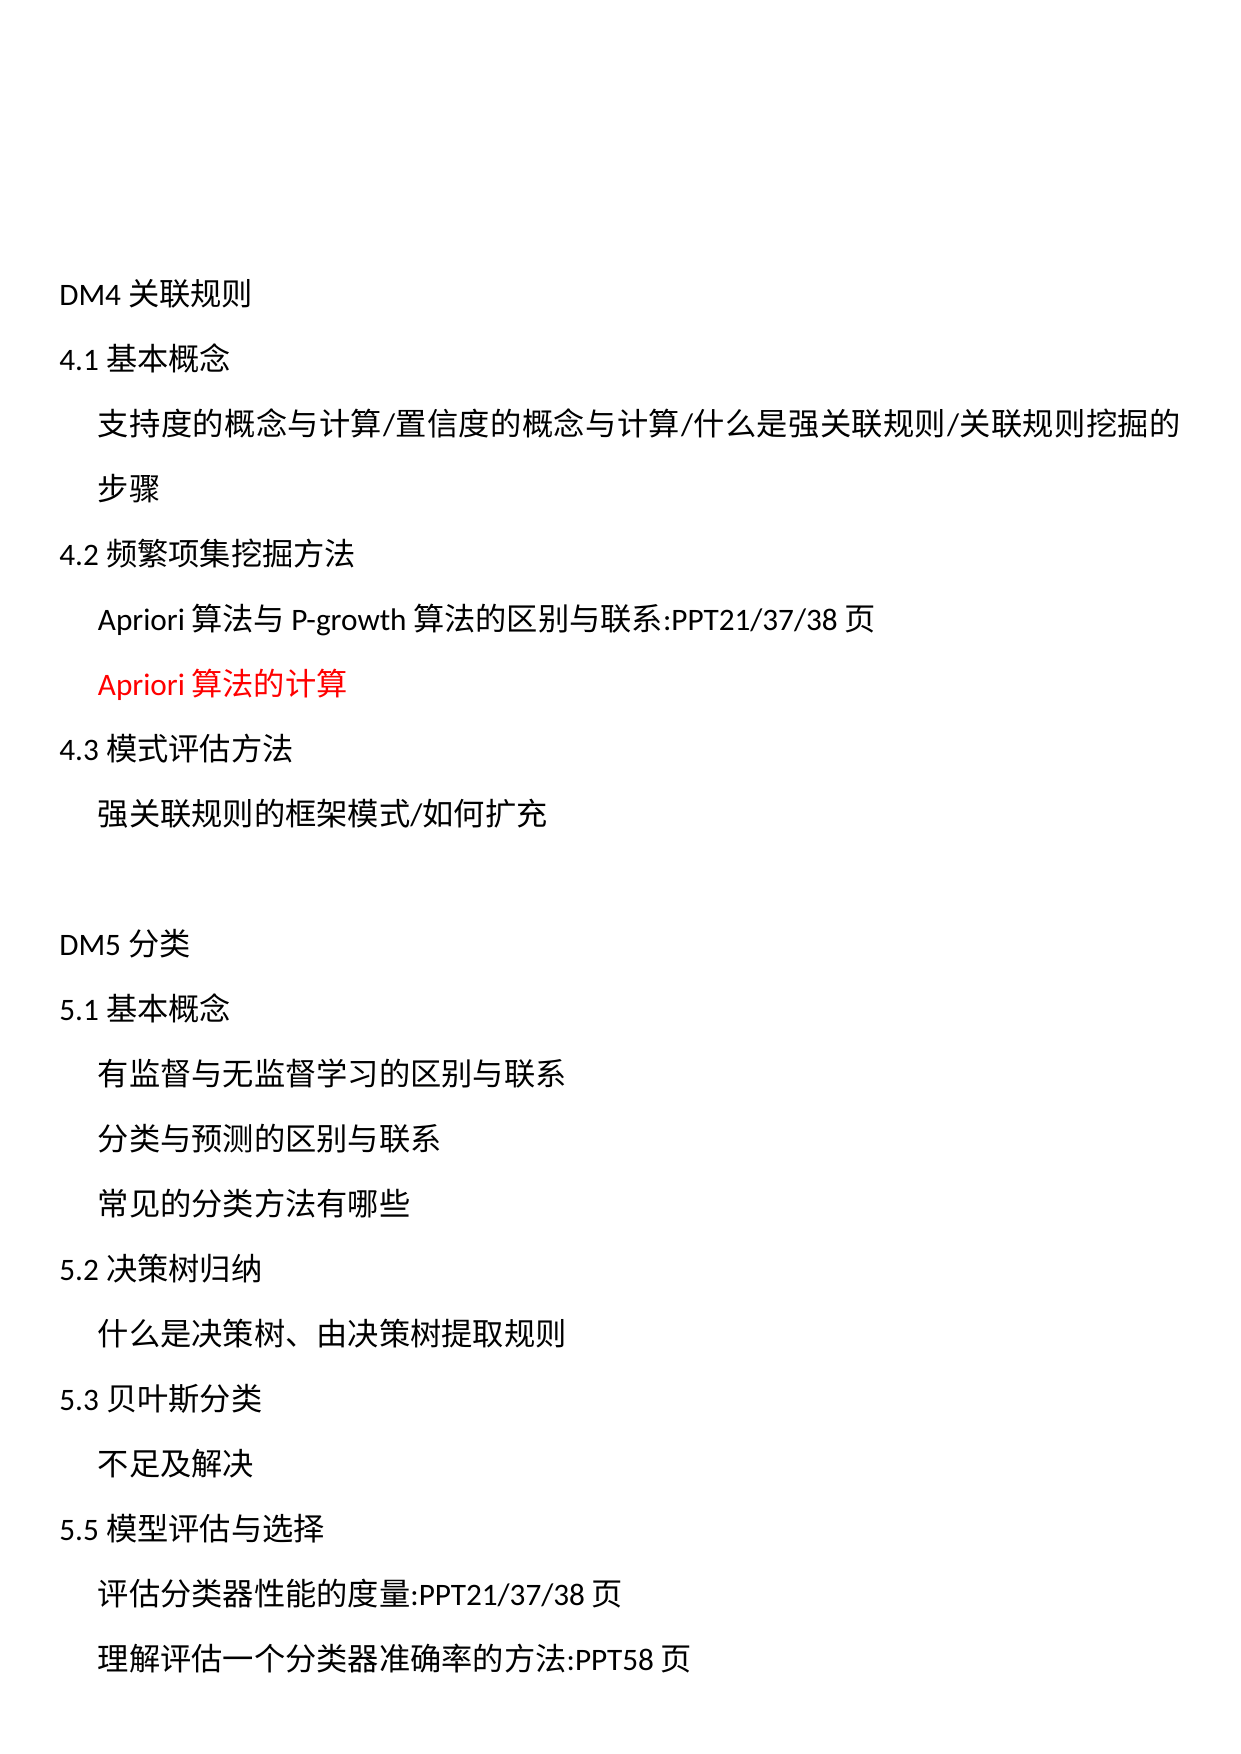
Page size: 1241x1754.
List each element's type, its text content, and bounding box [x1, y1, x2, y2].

list 不足及解决 [98, 1429, 1181, 1494]
list 常见的分类方法有哪些 [98, 1169, 1181, 1234]
list 什么是决策树、由决策树提取规则 [98, 1299, 1181, 1364]
list 支持度的概念与计算/置信度的概念与计算/什么是强关联规则/关联规则挖掘的步骤 [98, 389, 1181, 519]
text 5.3 贝叶斯分类 [59, 1364, 1181, 1429]
list 分类与预测的区别与联系 [98, 1104, 1181, 1169]
list Apriori算法的计算 [98, 649, 1181, 714]
list 理解评估一个分类器准确率的方法:PPT58页 [98, 1624, 1181, 1689]
text DM5 分类 [59, 909, 1181, 974]
text 5.5 模型评估与选择 [59, 1494, 1181, 1559]
text 5.1 基本概念 [59, 974, 1181, 1039]
list 评估分类器性能的度量:PPT21/37/38页 [98, 1559, 1181, 1624]
text 4.1 基本概念 [59, 324, 1181, 389]
list Apriori算法与P-growth算法的区别与联系:PPT21/37/38页 [98, 584, 1181, 649]
text DM4 关联规则 [59, 259, 1181, 324]
text 4.2 频繁项集挖掘方法 [59, 519, 1181, 584]
list 强关联规则的框架模式/如何扩充 [98, 779, 1181, 844]
text 4.3 模式评估方法 [59, 714, 1181, 779]
list 有监督与无监督学习的区别与联系 [98, 1039, 1181, 1104]
text 5.2 决策树归纳 [59, 1234, 1181, 1299]
